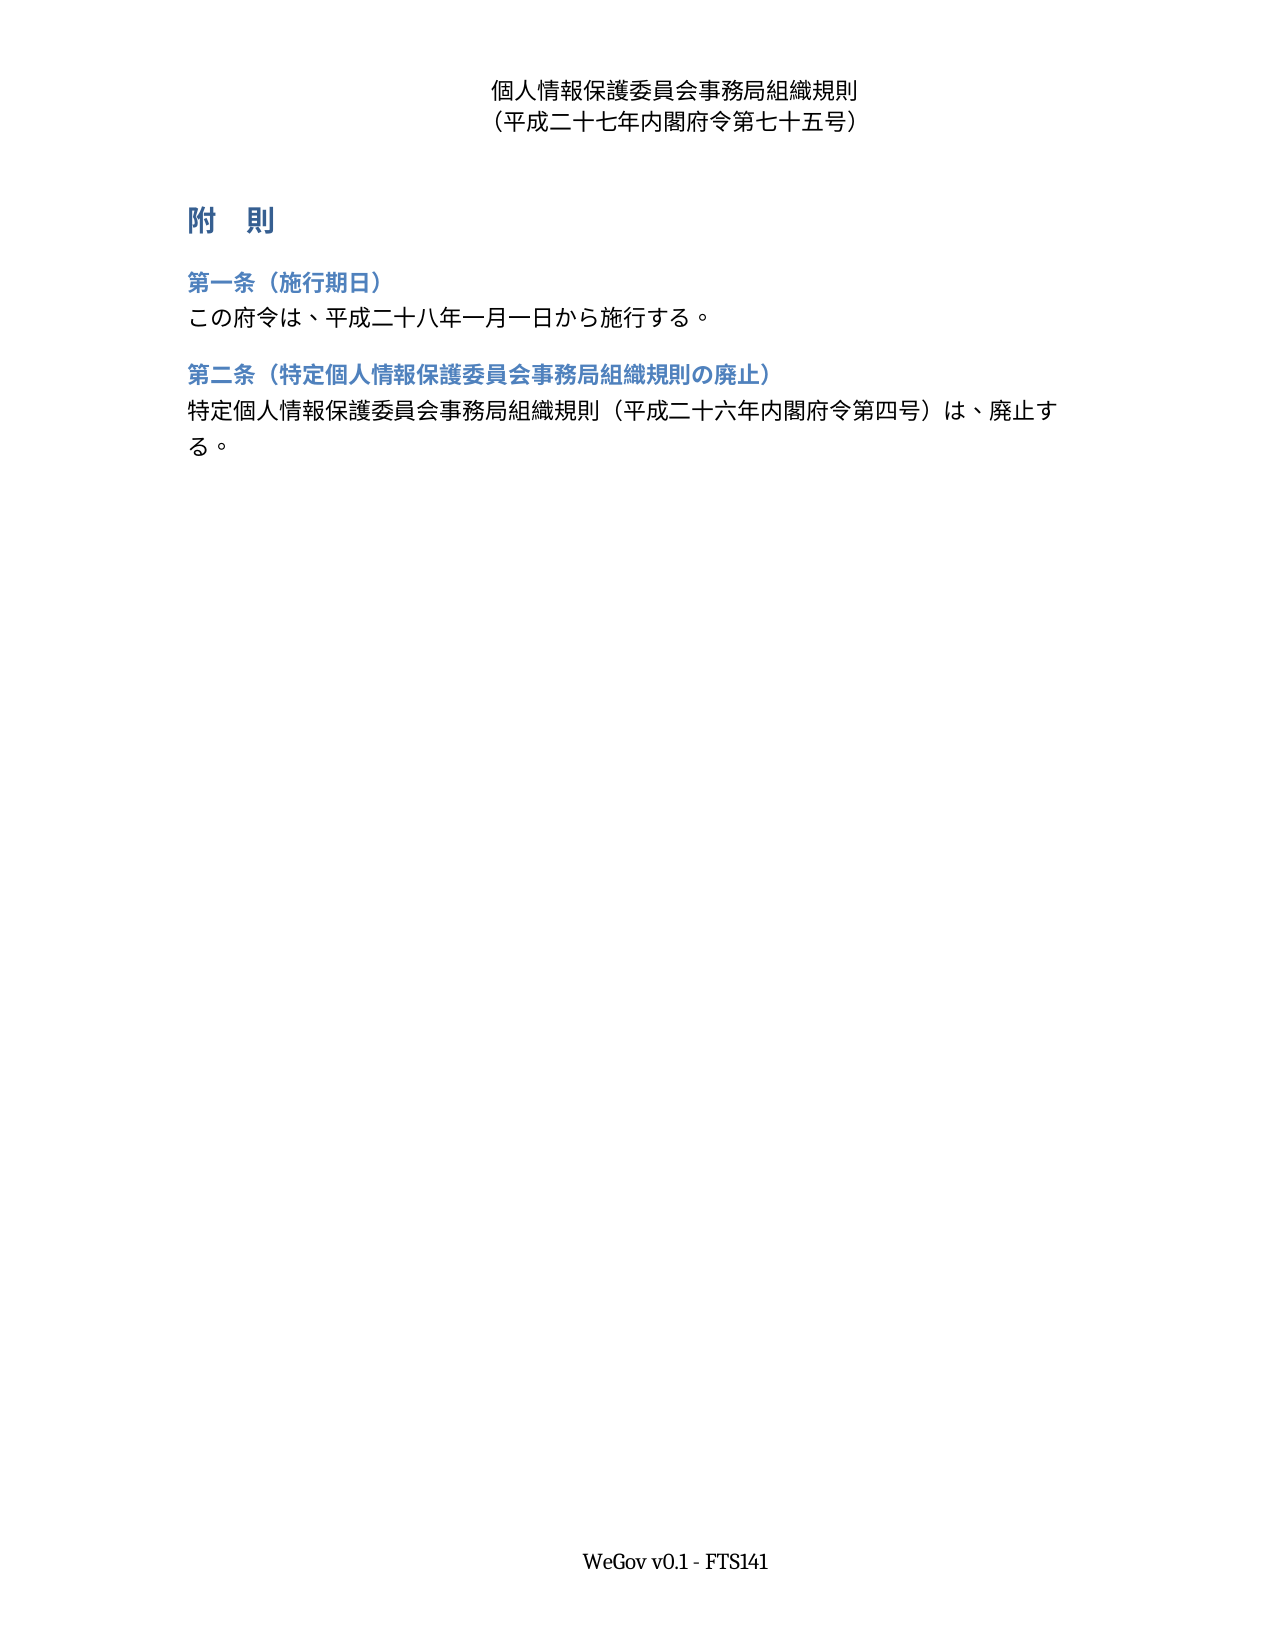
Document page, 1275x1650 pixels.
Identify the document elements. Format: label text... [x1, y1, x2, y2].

text 特定個人情報保護委員会事務局組織規則（平成二十六年内閣府令第四号）は、廃止する。 [187, 395, 1087, 462]
subtitle 第一条（施行期日） [187, 266, 1087, 298]
text この府令は、平成二十八年一月一日から施行する。 [187, 302, 1087, 334]
subtitle 附 則 [187, 200, 1087, 240]
subtitle 第二条（特定個人情報保護委員会事務局組織規則の廃止） [187, 359, 1087, 390]
